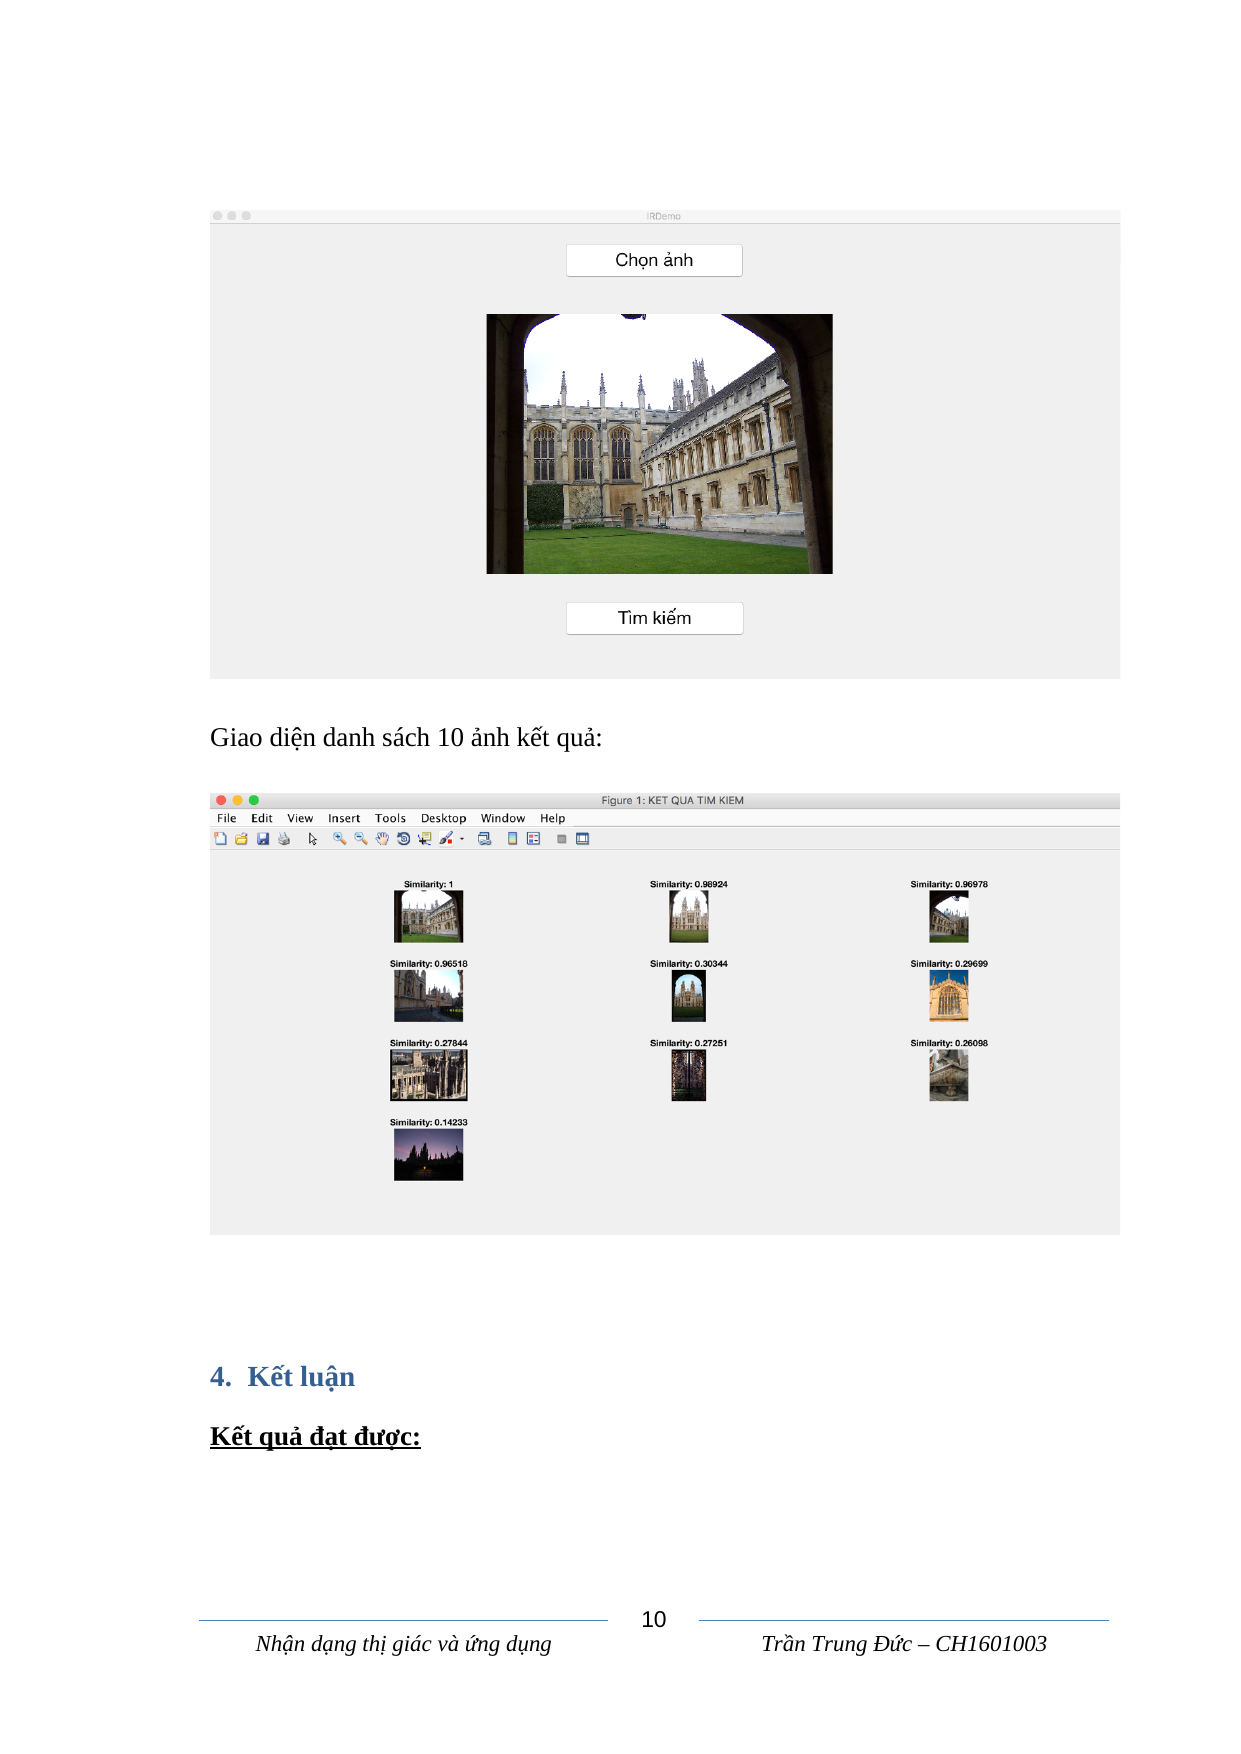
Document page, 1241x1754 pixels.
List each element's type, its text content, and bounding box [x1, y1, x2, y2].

subtitle Kết luận [210, 1359, 1120, 1393]
text Giao diện danh sách 10 ảnh kết quả: [210, 721, 1120, 752]
picture [210, 793, 1121, 1235]
picture [210, 210, 1121, 679]
text Kết quả đạt được: [210, 1420, 1120, 1451]
